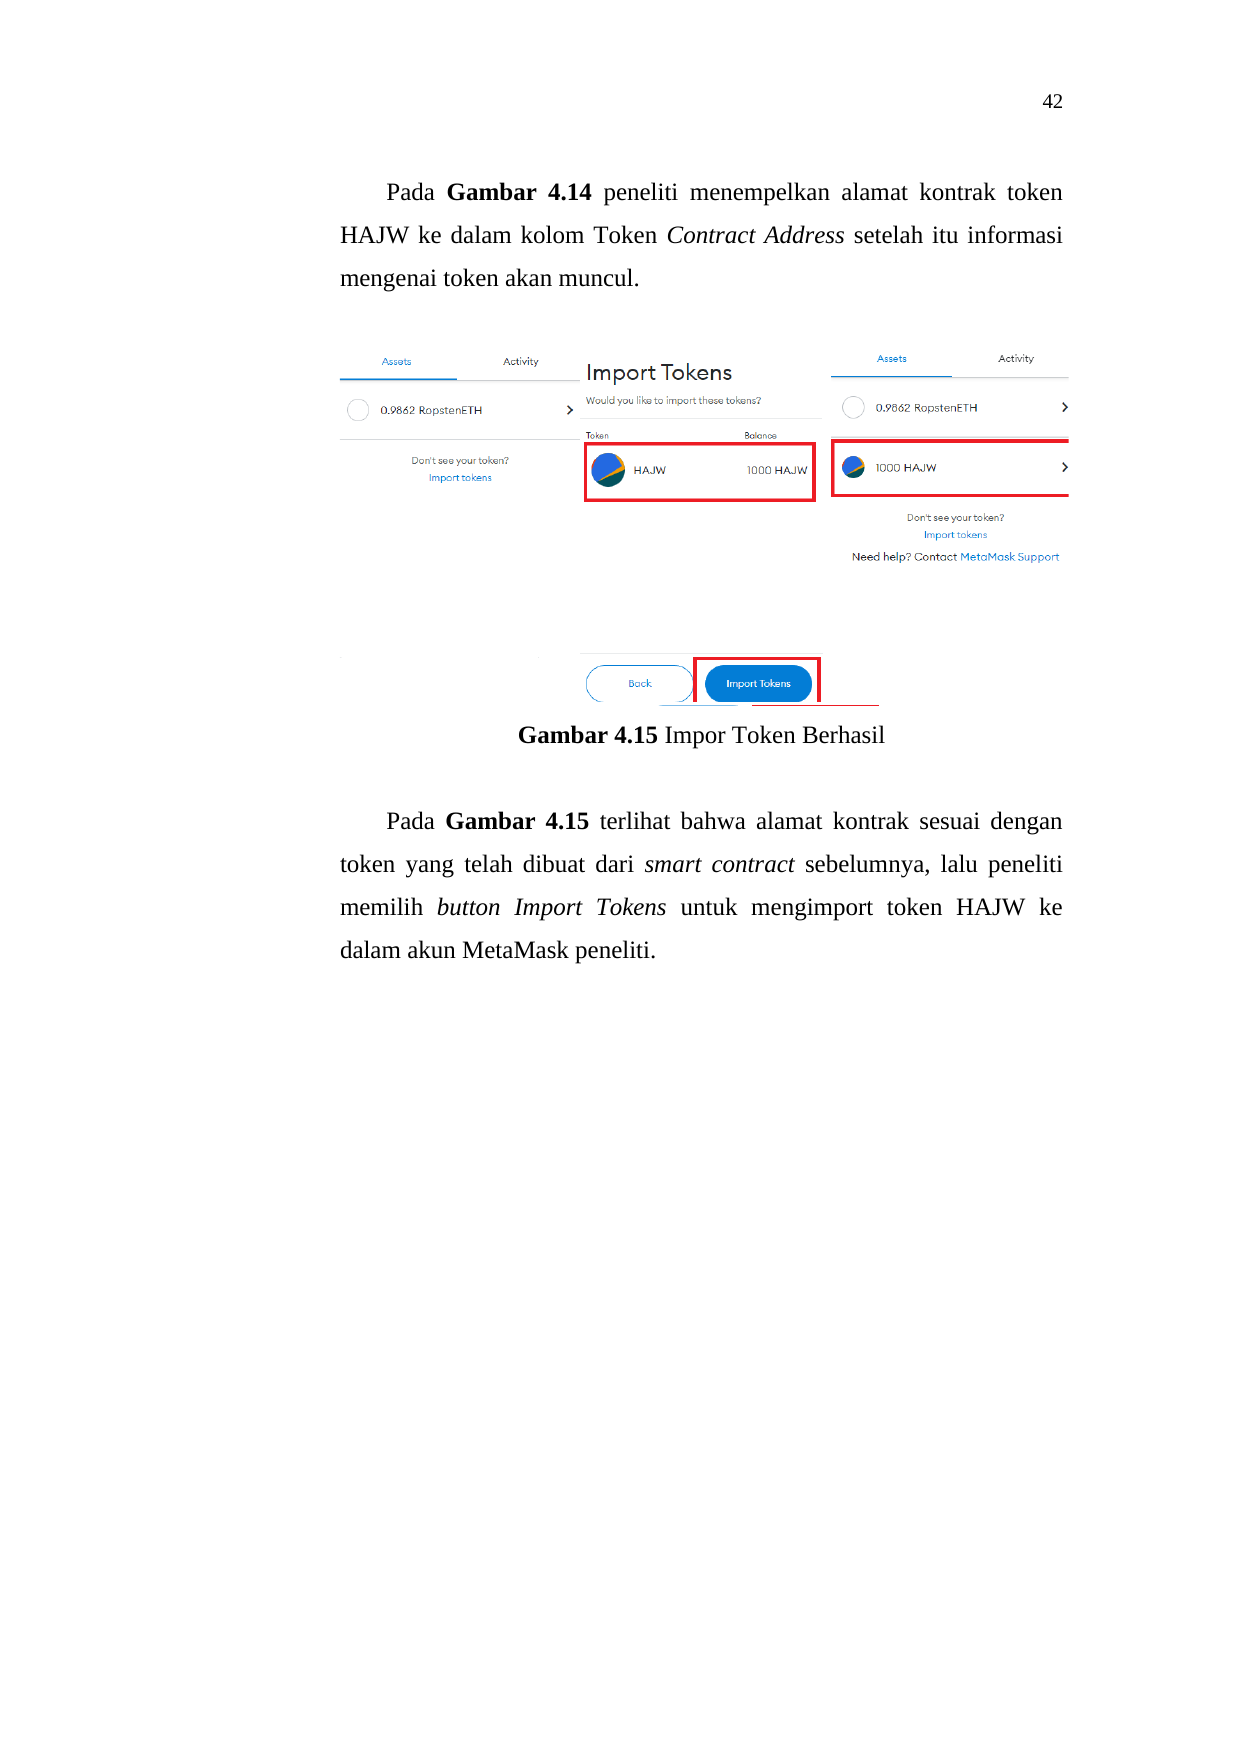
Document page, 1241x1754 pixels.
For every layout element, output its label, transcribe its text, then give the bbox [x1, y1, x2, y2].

list Gambar 4.15 Impor Token Berhasil [340, 720, 1063, 749]
list Pada Gambar 4.15 terlihat bahwa alamat kontrak sesuai dengan token yang telah dibuat dari smart contract sebelumnya, lalu peneliti memilih button Import Tokens untuk mengimport token HAJW ke dalam akun MetaMask peneliti. [340, 806, 1063, 964]
list Pada Gambar 4.14 peneliti menempelkan alamat kontrak token HAJW ke dalam kolom Token Contract Address setelah itu informasi mengenai token akan muncul. [340, 177, 1063, 292]
picture [339, 349, 1069, 706]
